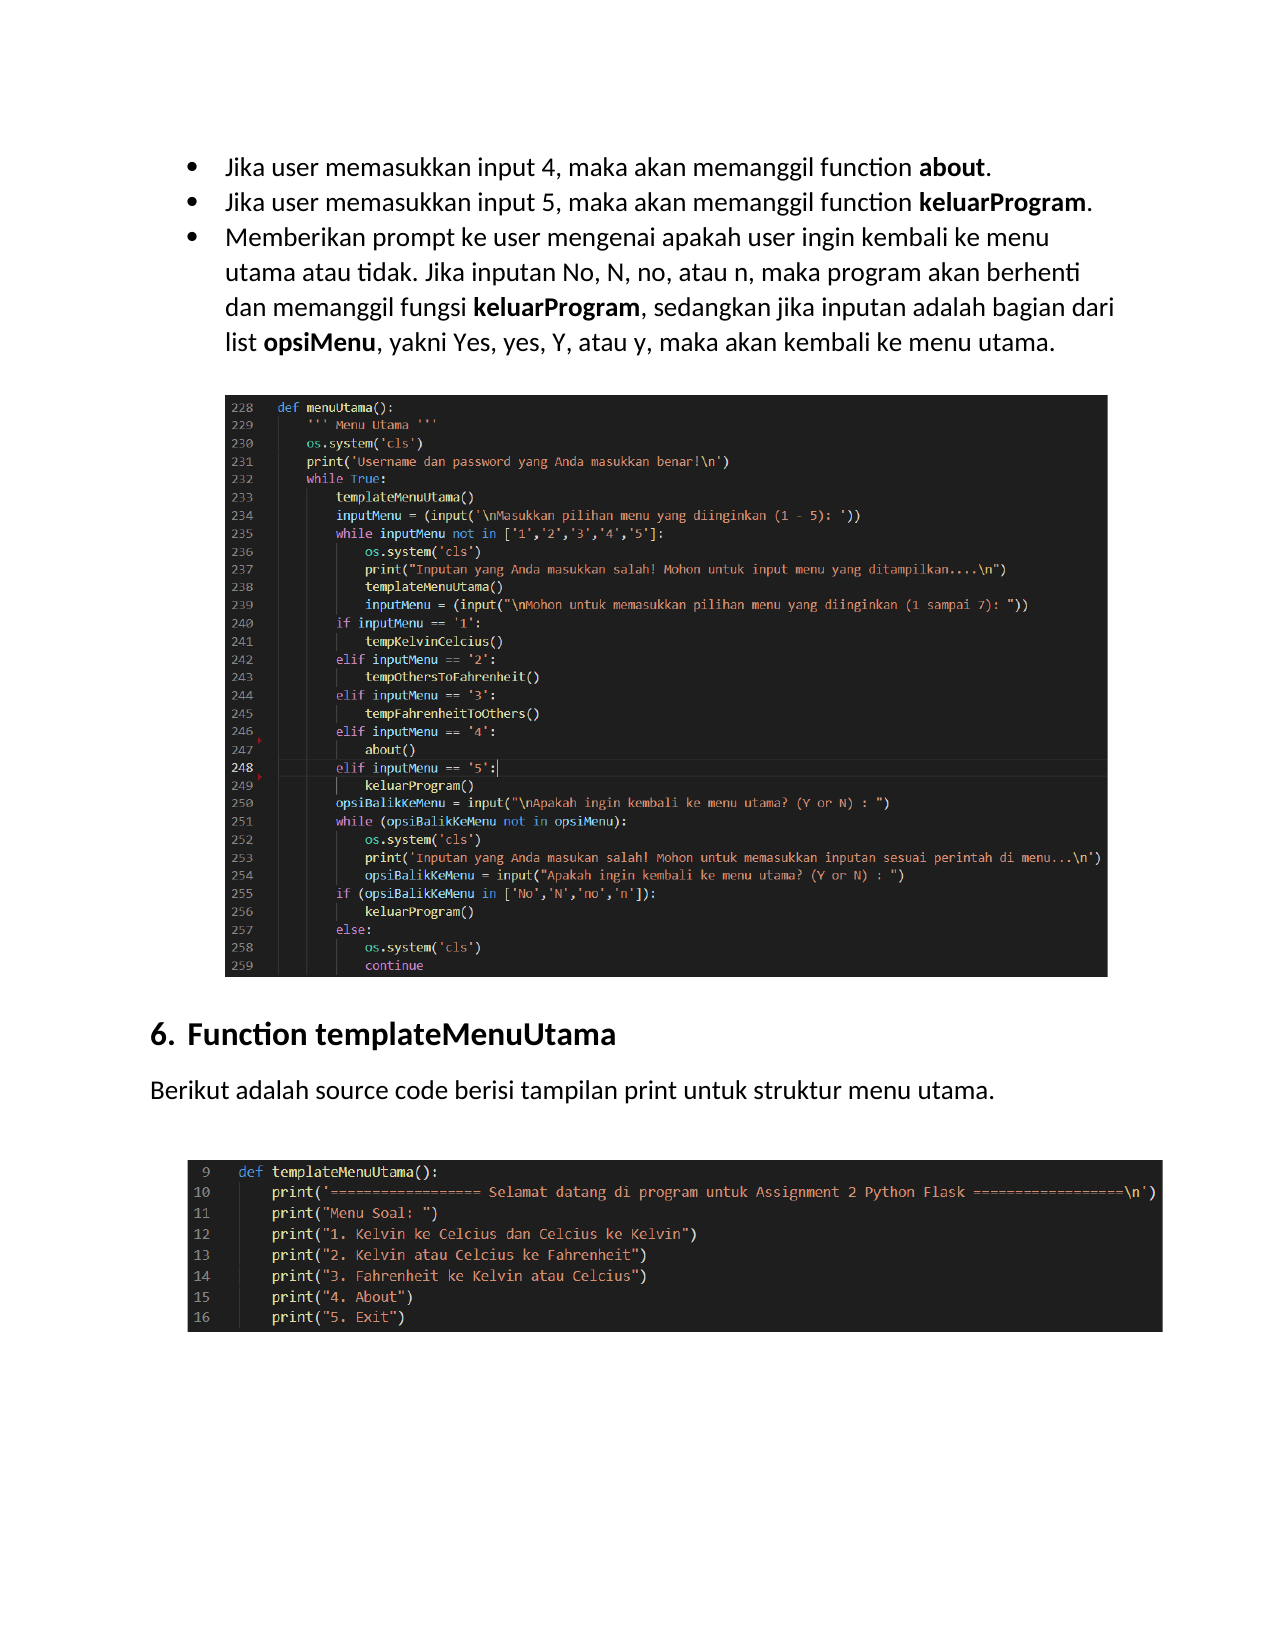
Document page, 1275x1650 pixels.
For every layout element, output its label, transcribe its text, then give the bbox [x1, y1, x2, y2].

text Berikut adalah source code berisi tampilan print untuk struktur menu utama. [150, 1073, 1125, 1106]
picture [187, 1160, 1163, 1332]
list Jika user memasukkan input 5, maka akan memanggil function keluarProgram. [187, 185, 1125, 218]
list Function templateMenuUtama [150, 1013, 1125, 1054]
picture [225, 395, 1108, 977]
list Memberikan prompt ke user mengenai apakah user ingin kembali ke menu utama atau tidak. Jika inputan No, N, no, atau n, maka program akan berhenti dan memanggil fungsi keluarProgram, sedangkan jika inputan adalah bagian dari list opsiMenu, yakni Yes, yes, Y, atau y, maka akan kembali ke menu utama. [187, 220, 1125, 358]
list Jika user memasukkan input 4, maka akan memanggil function about. [187, 150, 1125, 183]
